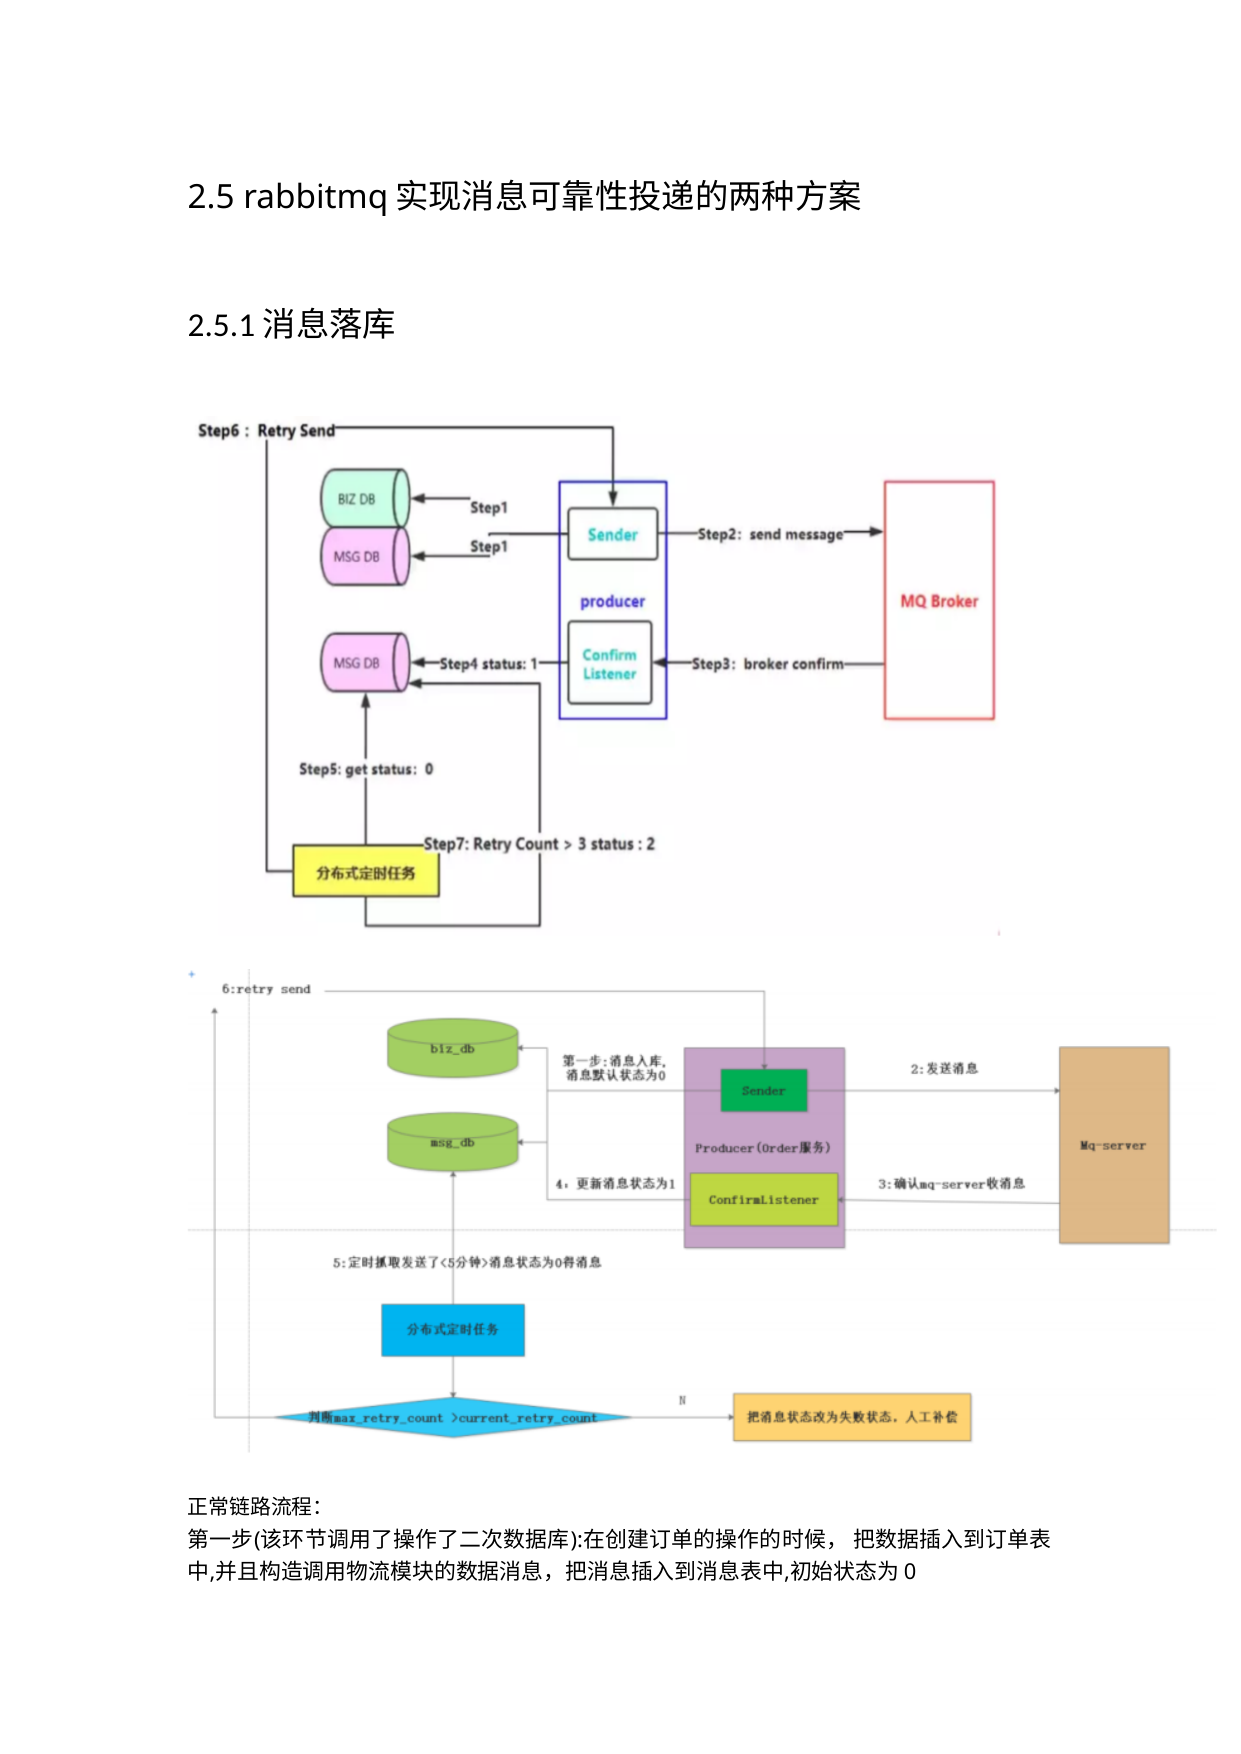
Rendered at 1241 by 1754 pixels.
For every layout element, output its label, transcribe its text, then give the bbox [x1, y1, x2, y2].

picture [187, 969, 1232, 1478]
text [187, 1489, 1053, 1587]
picture [187, 416, 1053, 940]
subtitle 2.5.1 消息落库 [187, 289, 1053, 354]
subtitle 2.5 rabbitmq实现消息可靠性投递的两种方案 [187, 162, 1053, 227]
